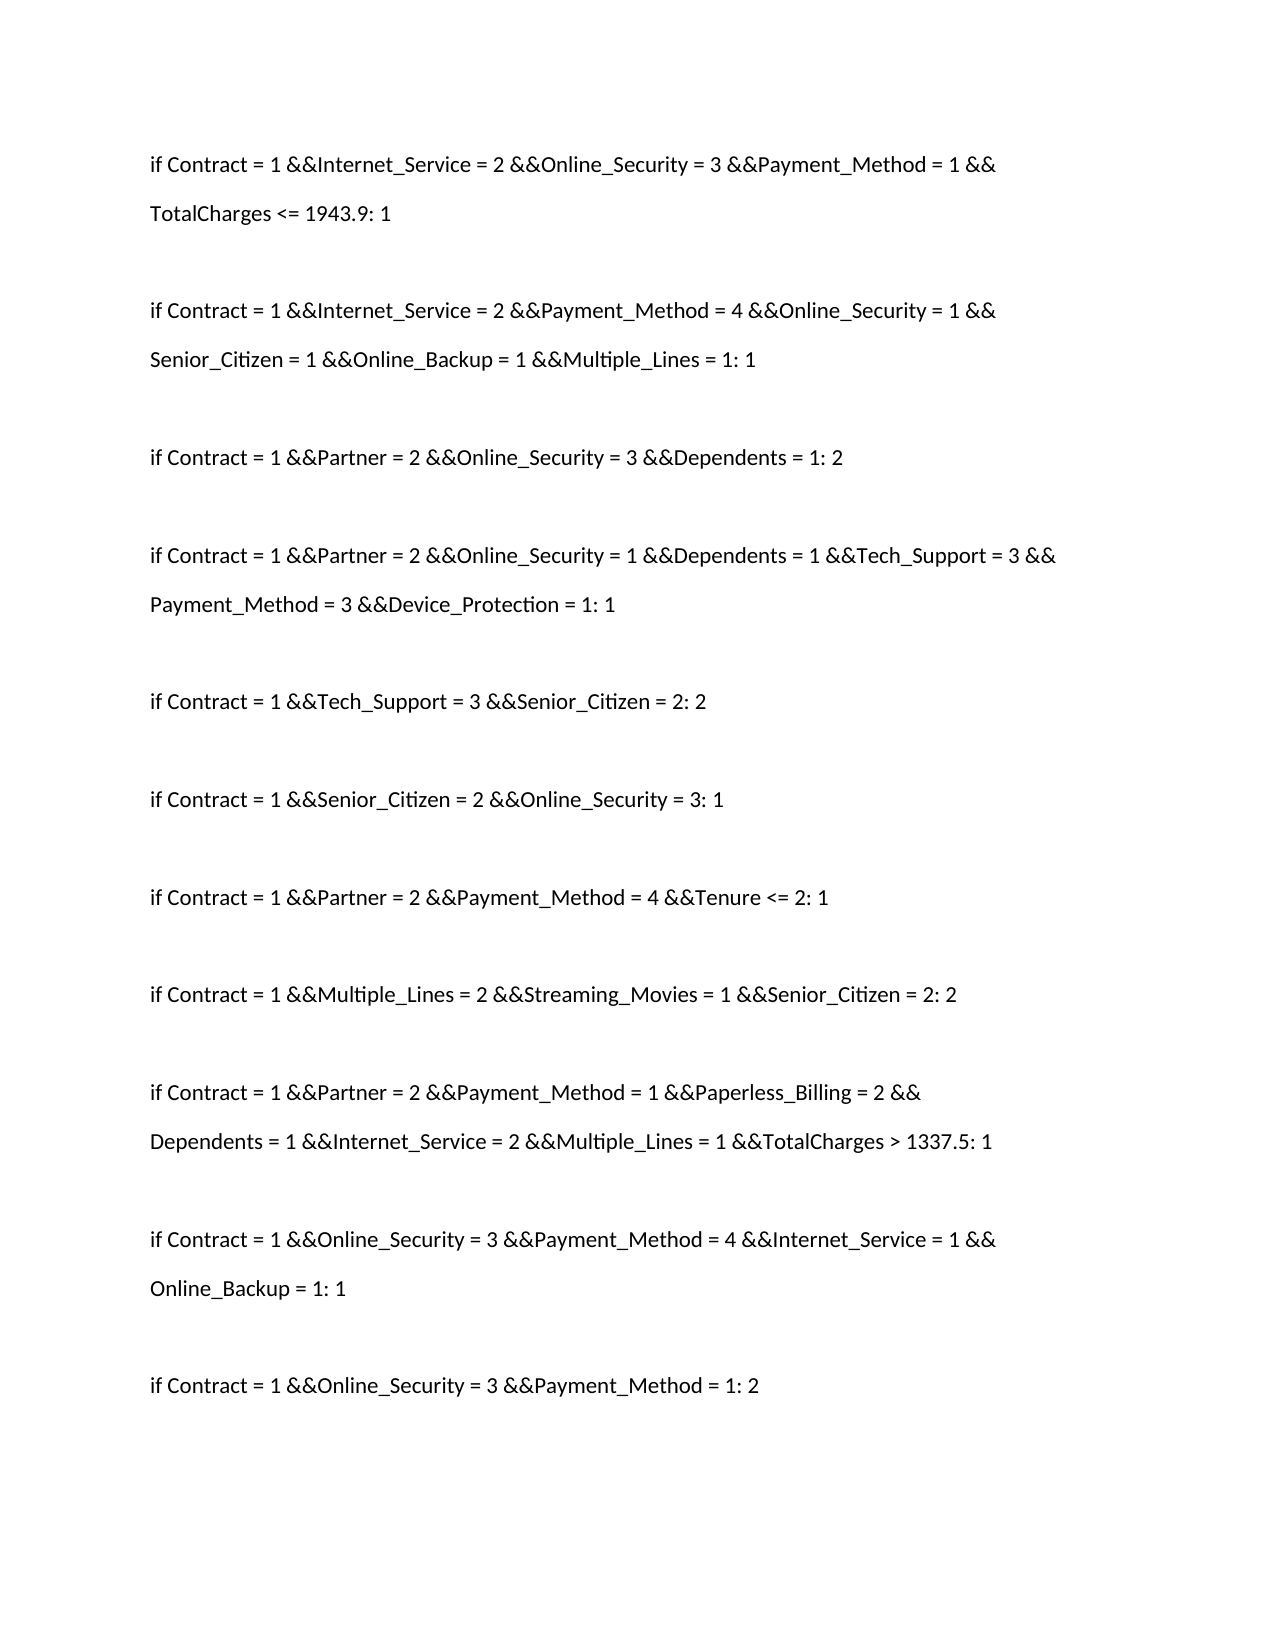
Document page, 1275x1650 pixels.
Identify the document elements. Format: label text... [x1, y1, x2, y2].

text if Contract = 1 &&Partner = 2 &&Payment_Method = 1 &&Paperless_Billing = 2 && [150, 1078, 1125, 1106]
text if Contract = 1 &&Internet_Service = 2 &&Payment_Method = 4 &&Online_Security = 1 && [150, 297, 1125, 324]
text if Contract = 1 &&Online_Security = 3 &&Payment_Method = 1: 2 [150, 1371, 1125, 1399]
text if Contract = 1 &&Partner = 2 &&Online_Security = 1 &&Dependents = 1 &&Tech_Support = 3 && [150, 541, 1125, 569]
text Senior_Citizen = 1 &&Online_Backup = 1 &&Multiple_Lines = 1: 1 [150, 345, 1125, 373]
text if Contract = 1 &&Multiple_Lines = 2 &&Streaming_Movies = 1 &&Senior_Citizen = 2: 2 [150, 981, 1125, 1008]
text if Contract = 1 &&Senior_Citizen = 2 &&Online_Security = 3: 1 [150, 785, 1125, 813]
text Payment_Method = 3 &&Device_Protection = 1: 1 [150, 590, 1125, 618]
text if Contract = 1 &&Partner = 2 &&Payment_Method = 4 &&Tenure <= 2: 1 [150, 883, 1125, 911]
text if Contract = 1 &&Partner = 2 &&Online_Security = 3 &&Dependents = 1: 2 [150, 443, 1125, 471]
text if Contract = 1 &&Online_Security = 3 &&Payment_Method = 4 &&Internet_Service = 1 && [150, 1225, 1125, 1253]
text if Contract = 1 &&Internet_Service = 2 &&Online_Security = 3 &&Payment_Method = 1 && [150, 150, 1125, 178]
text Online_Backup = 1: 1 [150, 1274, 1125, 1302]
text Dependents = 1 &&Internet_Service = 2 &&Multiple_Lines = 1 &&TotalCharges > 1337.5: 1 [150, 1127, 1125, 1155]
text if Contract = 1 &&Tech_Support = 3 &&Senior_Citizen = 2: 2 [150, 687, 1125, 715]
text TotalCharges <= 1943.9: 1 [150, 199, 1125, 227]
